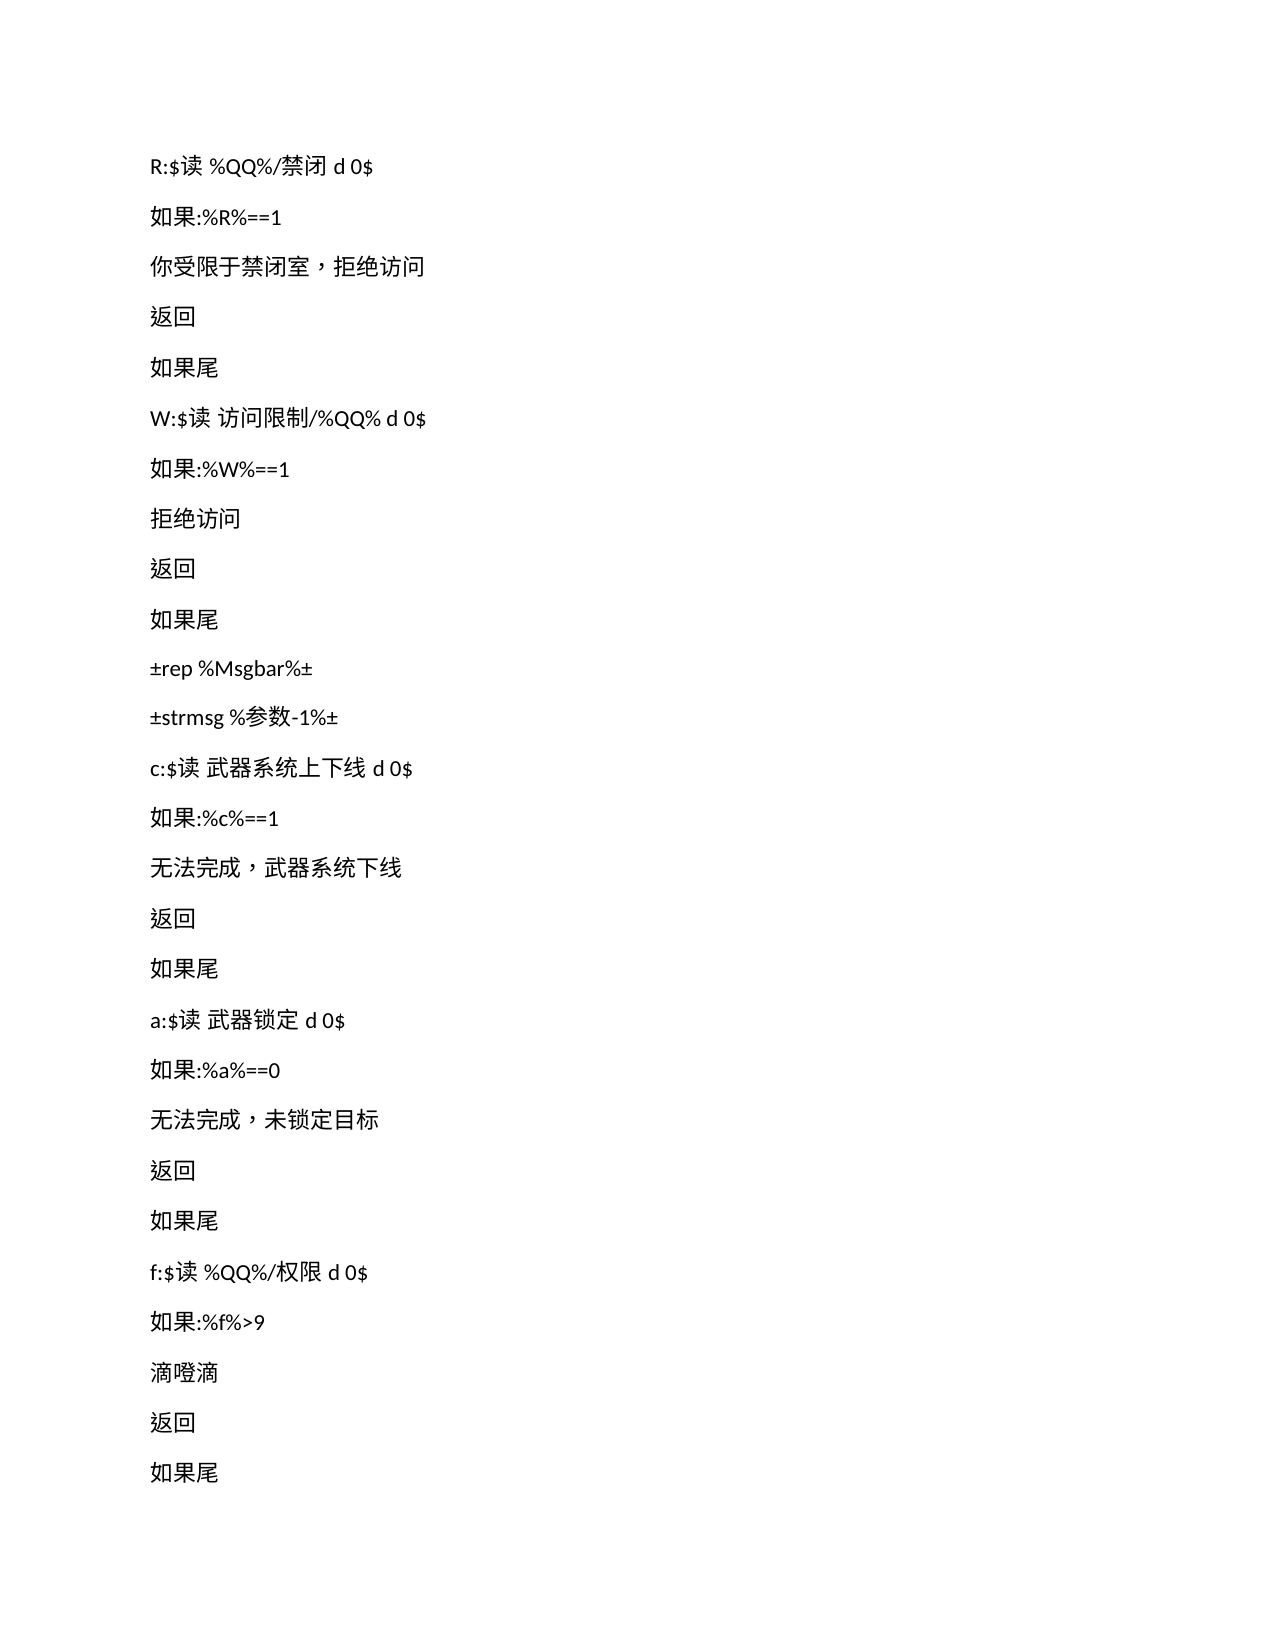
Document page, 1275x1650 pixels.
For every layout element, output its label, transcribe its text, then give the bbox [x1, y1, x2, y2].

text 如果尾 [150, 604, 1125, 635]
text f:$读 %QQ%/权限 d 0$ [150, 1256, 1125, 1287]
text ±rep %Msgbar%± [150, 654, 1125, 682]
text c:$读 武器系统上下线 d 0$ [150, 751, 1125, 783]
text 如果尾 [150, 352, 1125, 383]
text 返回 [150, 553, 1125, 584]
text 返回 [150, 301, 1125, 332]
text 如果尾 [150, 1457, 1125, 1488]
text 如果:%c%==1 [150, 802, 1125, 833]
text 如果:%f%>9 [150, 1306, 1125, 1337]
text ±strmsg %参数-1%± [150, 701, 1125, 732]
text 拒绝访问 [150, 503, 1125, 534]
text 如果:%W%==1 [150, 452, 1125, 484]
text a:$读 武器锁定 d 0$ [150, 1003, 1125, 1035]
text 如果尾 [150, 1205, 1125, 1236]
text 无法完成，未锁定目标 [150, 1104, 1125, 1136]
text 如果:%a%==0 [150, 1054, 1125, 1085]
text R:$读 %QQ%/禁闭 d 0$ [150, 150, 1125, 181]
text 返回 [150, 1155, 1125, 1186]
text 如果尾 [150, 953, 1125, 984]
text 如果:%R%==1 [150, 200, 1125, 232]
text 返回 [150, 1407, 1125, 1438]
text 你受限于禁闭室，拒绝访问 [150, 251, 1125, 282]
text 滴噔滴 [150, 1356, 1125, 1388]
text 返回 [150, 903, 1125, 934]
text 无法完成，武器系统下线 [150, 852, 1125, 883]
text W:$读 访问限制/%QQ% d 0$ [150, 402, 1125, 433]
